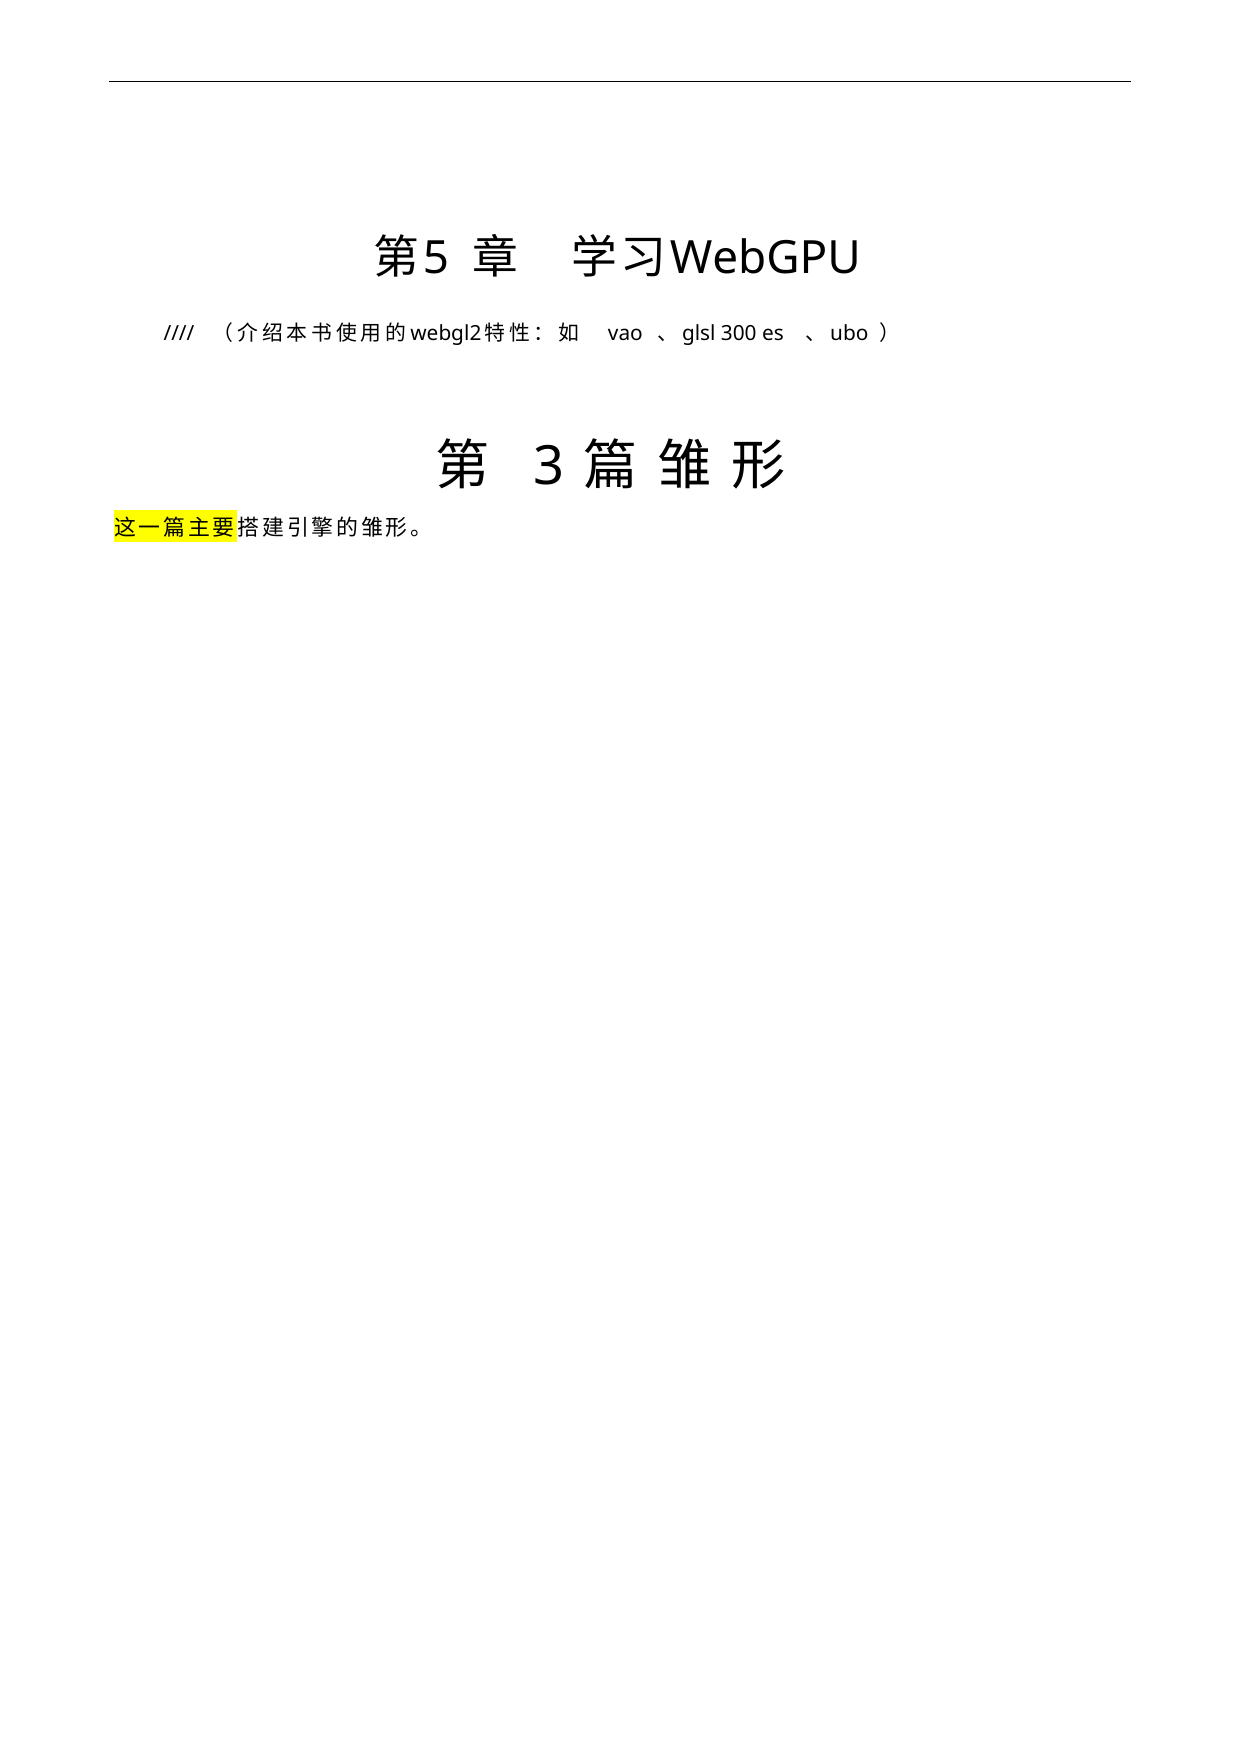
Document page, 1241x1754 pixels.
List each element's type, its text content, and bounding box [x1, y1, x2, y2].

text 这一篇主要搭建引擎的雏形。 [237, 510, 1126, 542]
text 第 3 篇 搭建雏形 [114, 412, 1126, 510]
